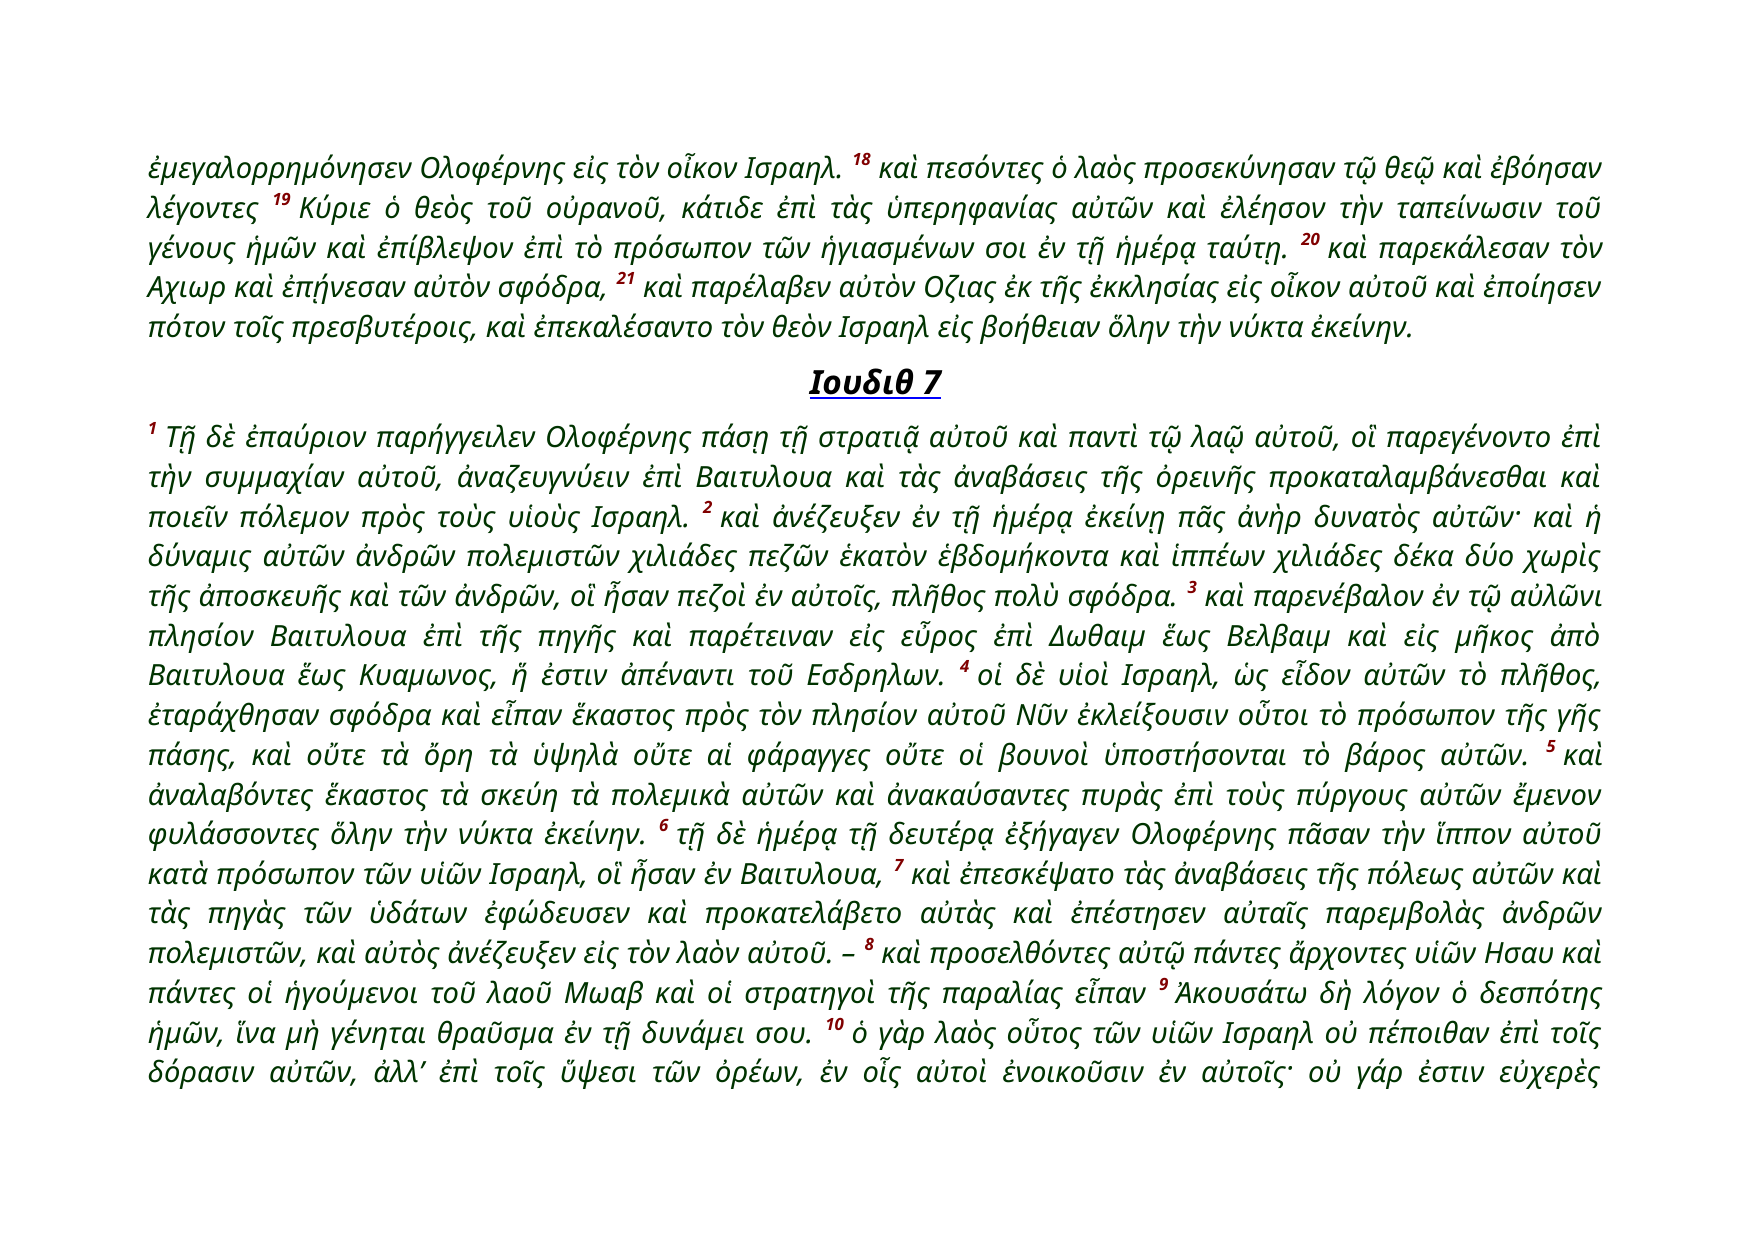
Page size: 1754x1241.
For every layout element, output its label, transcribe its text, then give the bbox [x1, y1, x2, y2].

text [148, 148, 1606, 346]
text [148, 417, 1606, 1091]
text Ιουδιθ 7 [148, 359, 1606, 404]
